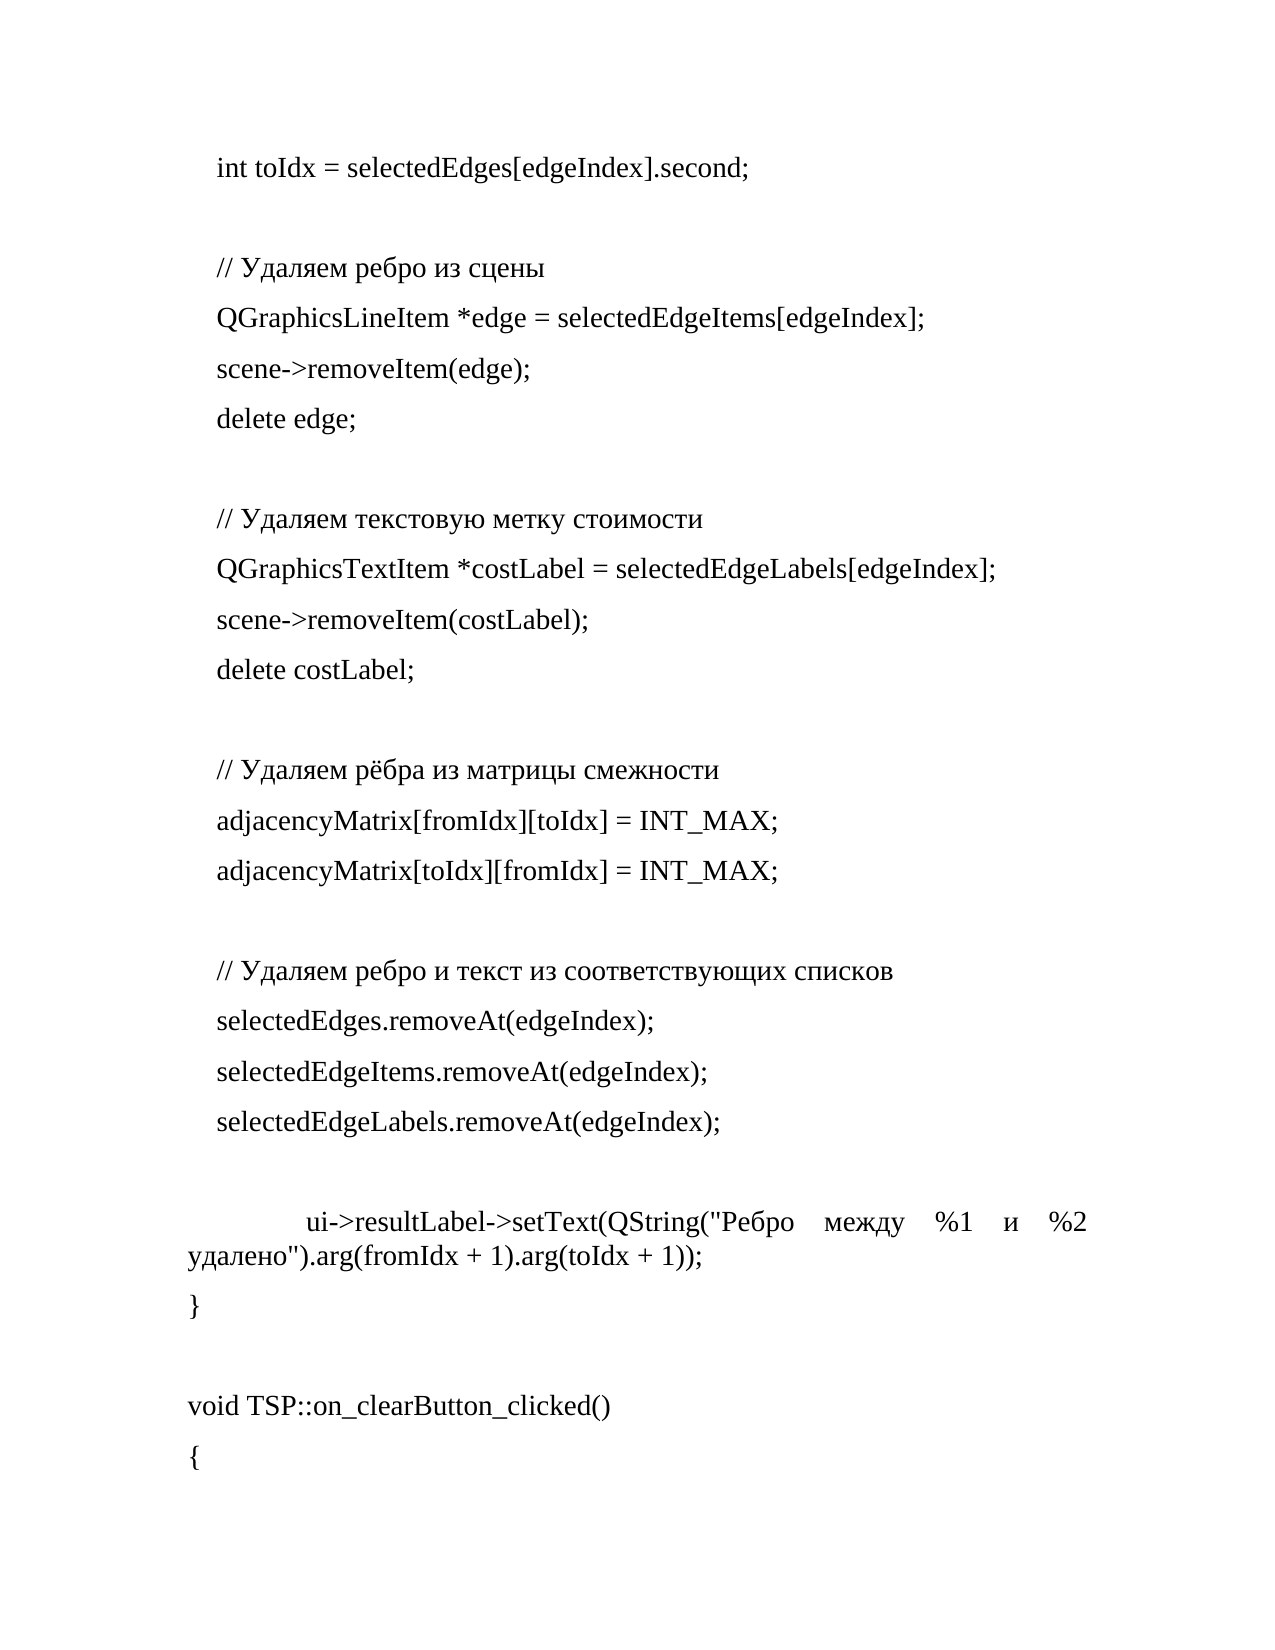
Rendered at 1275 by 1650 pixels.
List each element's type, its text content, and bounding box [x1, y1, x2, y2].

text selectedEdgeItems.removeAt(edgeIndex); [187, 1054, 1088, 1087]
text delete costLabel; [187, 652, 1088, 686]
text ui->resultLabel->setText(QString("Ребро между %1 и %2 удалено").arg(fromIdx + 1).arg(toIdx + 1)); [187, 1204, 1088, 1271]
text delete edge; [187, 401, 1088, 434]
text scene->removeItem(edge); [187, 351, 1088, 384]
text int toIdx = selectedEdges[edgeIndex].second; [187, 150, 1088, 183]
text { [187, 1439, 1088, 1472]
text scene->removeItem(costLabel); [187, 602, 1088, 635]
text QGraphicsTextItem *costLabel = selectedEdgeLabels[edgeIndex]; [187, 552, 1088, 585]
text adjacencyMatrix[fromIdx][toIdx] = INT_MAX; [187, 803, 1088, 836]
text selectedEdges.removeAt(edgeIndex); [187, 1003, 1088, 1037]
text // Удаляем ребро из сцены [187, 250, 1088, 284]
text // Удаляем рёбра из матрицы смежности [187, 752, 1088, 786]
text QGraphicsLineItem *edge = selectedEdgeItems[edgeIndex]; [187, 301, 1088, 334]
text } [187, 1288, 1088, 1322]
text // Удаляем текстовую метку стоимости [187, 501, 1088, 535]
text adjacencyMatrix[toIdx][fromIdx] = INT_MAX; [187, 853, 1088, 886]
text void TSP::on_clearButton_clicked() [187, 1388, 1088, 1422]
text // Удаляем ребро и текст из соответствующих списков [187, 953, 1088, 987]
text selectedEdgeLabels.removeAt(edgeIndex); [187, 1104, 1088, 1137]
